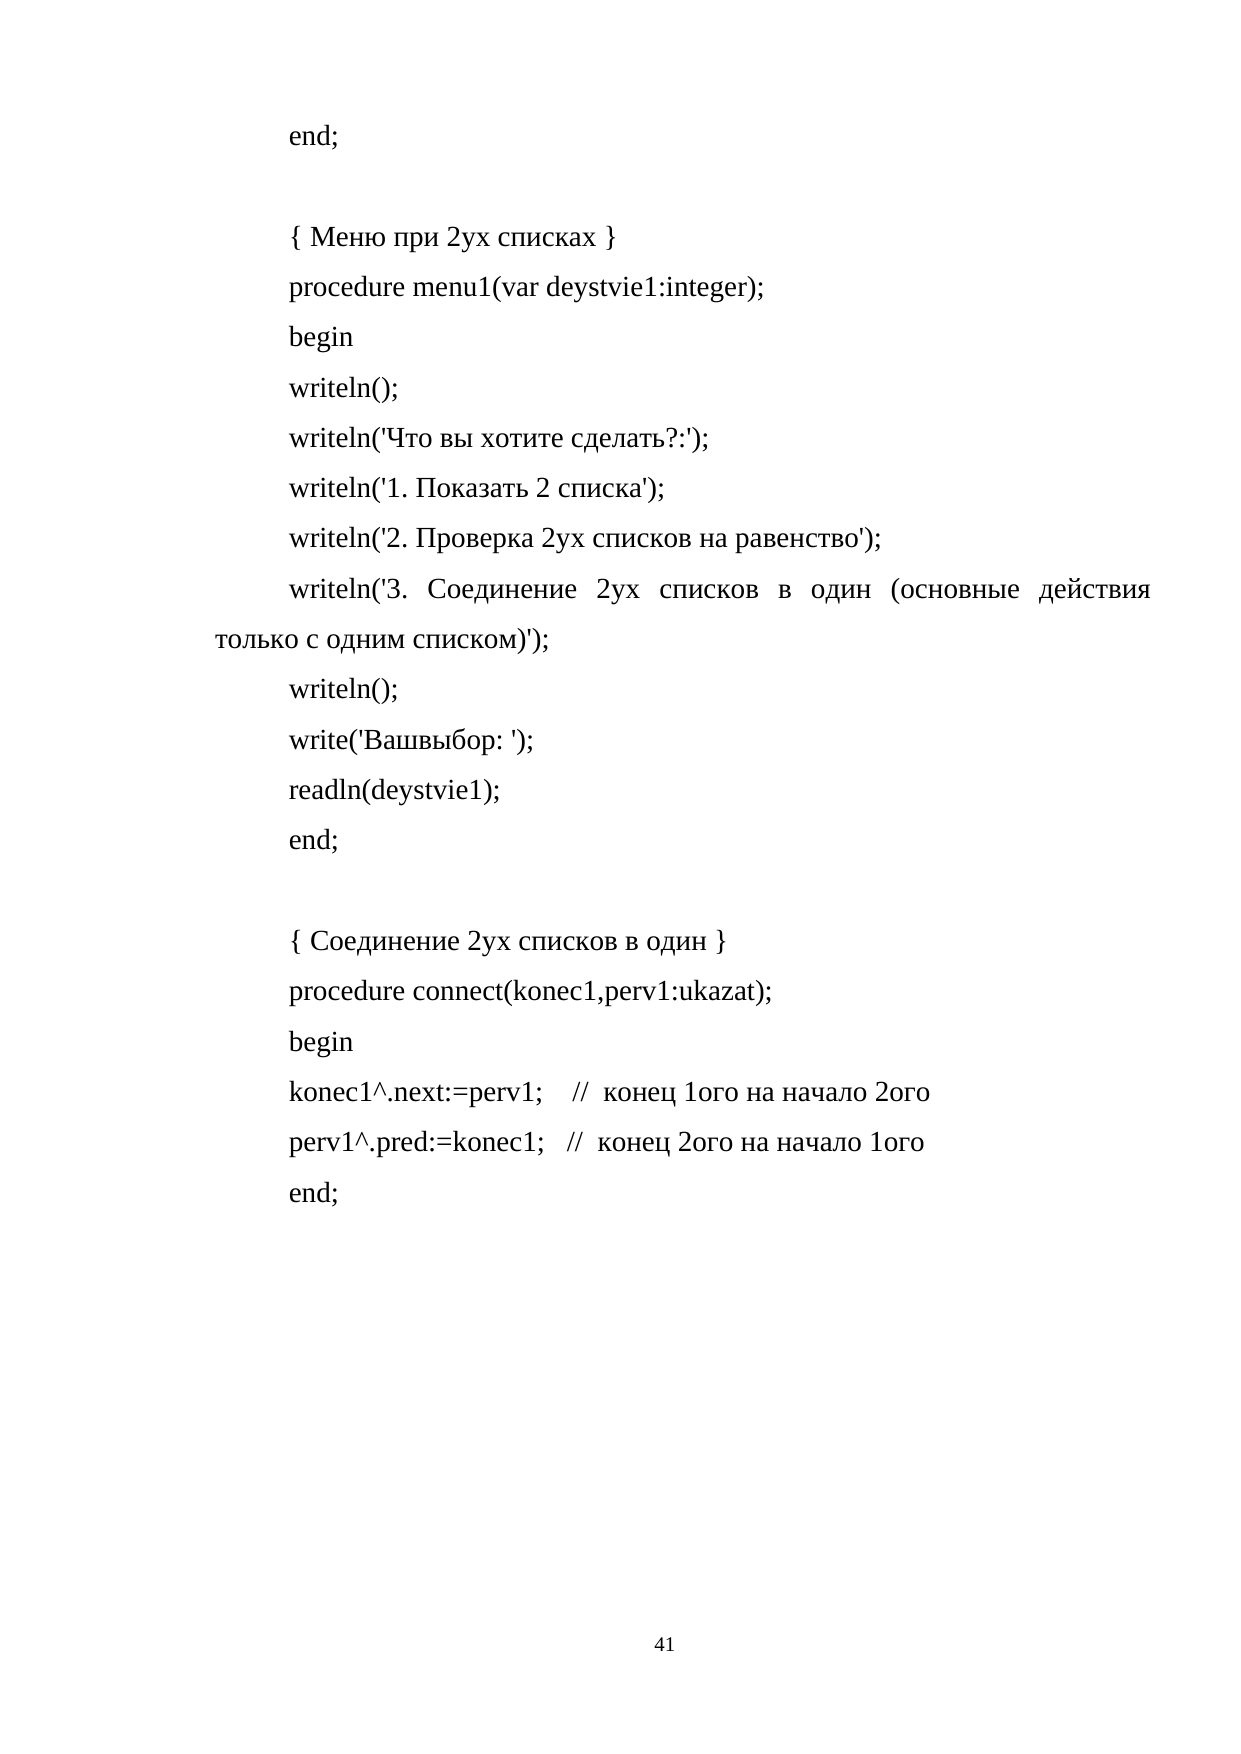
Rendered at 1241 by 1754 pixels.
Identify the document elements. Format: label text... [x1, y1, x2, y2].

list end; [215, 822, 1152, 856]
list readln(deystvie1); [215, 772, 1152, 806]
list writeln('3. Соединение 2ух списков в один (основные действия только с одним списком)'); [215, 571, 1152, 655]
list begin [215, 1024, 1152, 1057]
list write('Вашвыбор: '); [215, 722, 1152, 755]
list writeln('1. Показать 2 списка'); [215, 470, 1152, 504]
list perv1^.pred:=konec1; // конец 2ого на начало 1ого [215, 1124, 1152, 1158]
list procedure menu1(var deystvie1:integer); [215, 269, 1152, 303]
list writeln('2. Проверка 2ух списков на равенство'); [215, 521, 1152, 554]
list begin [215, 319, 1152, 353]
list end; [215, 118, 1152, 152]
list konec1^.next:=perv1; // конец 1ого на начало 2ого [215, 1074, 1152, 1108]
list procedure connect(konec1,perv1:ukazat); [215, 973, 1152, 1007]
list writeln(); [215, 370, 1152, 403]
list writeln('Что вы хотите сделать?:'); [215, 420, 1152, 453]
list end; [215, 1175, 1152, 1208]
list { Соединение 2ух списков в один } [215, 923, 1152, 957]
list { Меню при 2ух списках } [215, 219, 1152, 252]
list writeln(); [215, 672, 1152, 705]
